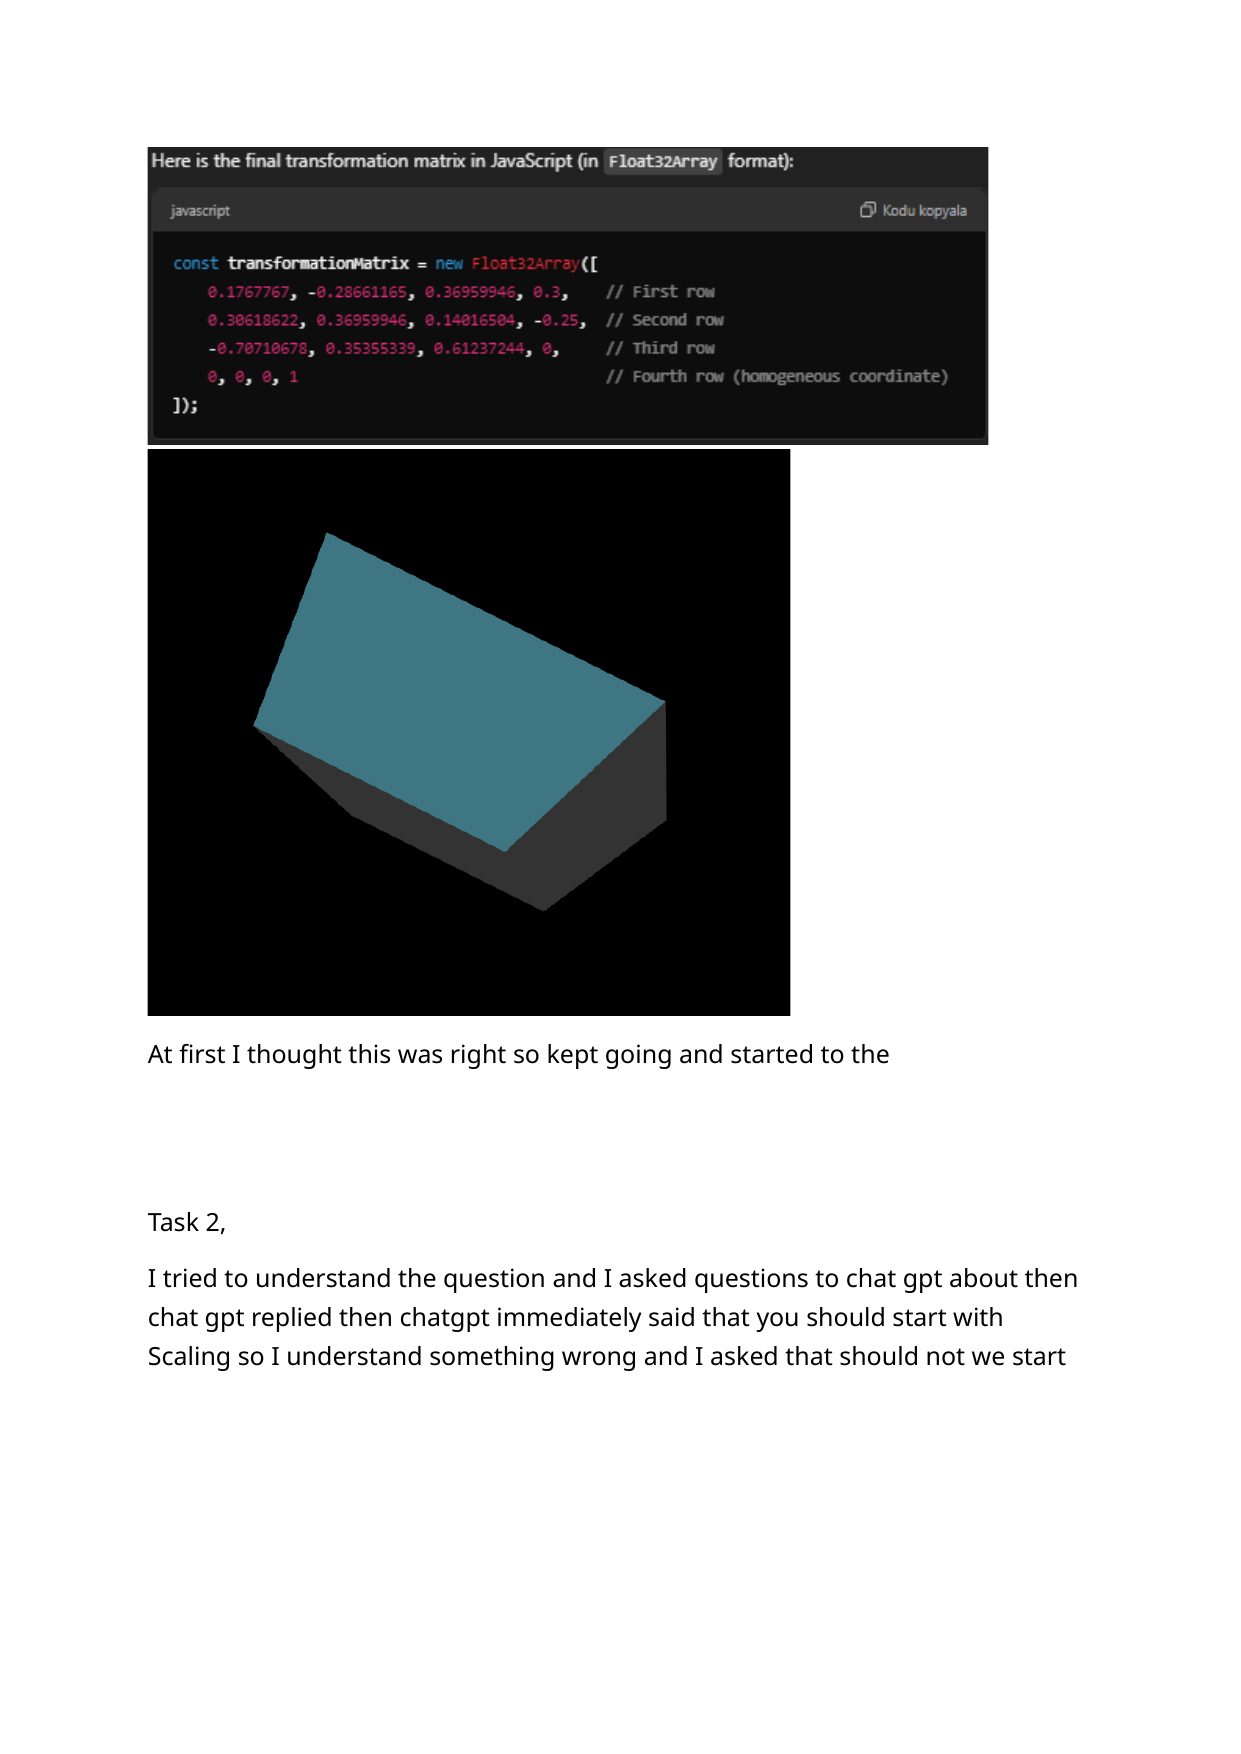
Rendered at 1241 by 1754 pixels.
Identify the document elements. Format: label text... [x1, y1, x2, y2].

text Task 2, [148, 1205, 1093, 1239]
text At first I thought this was right so kept going and started to the [148, 1037, 1093, 1071]
picture [147, 449, 791, 1016]
picture [147, 147, 989, 445]
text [148, 1261, 1093, 1373]
